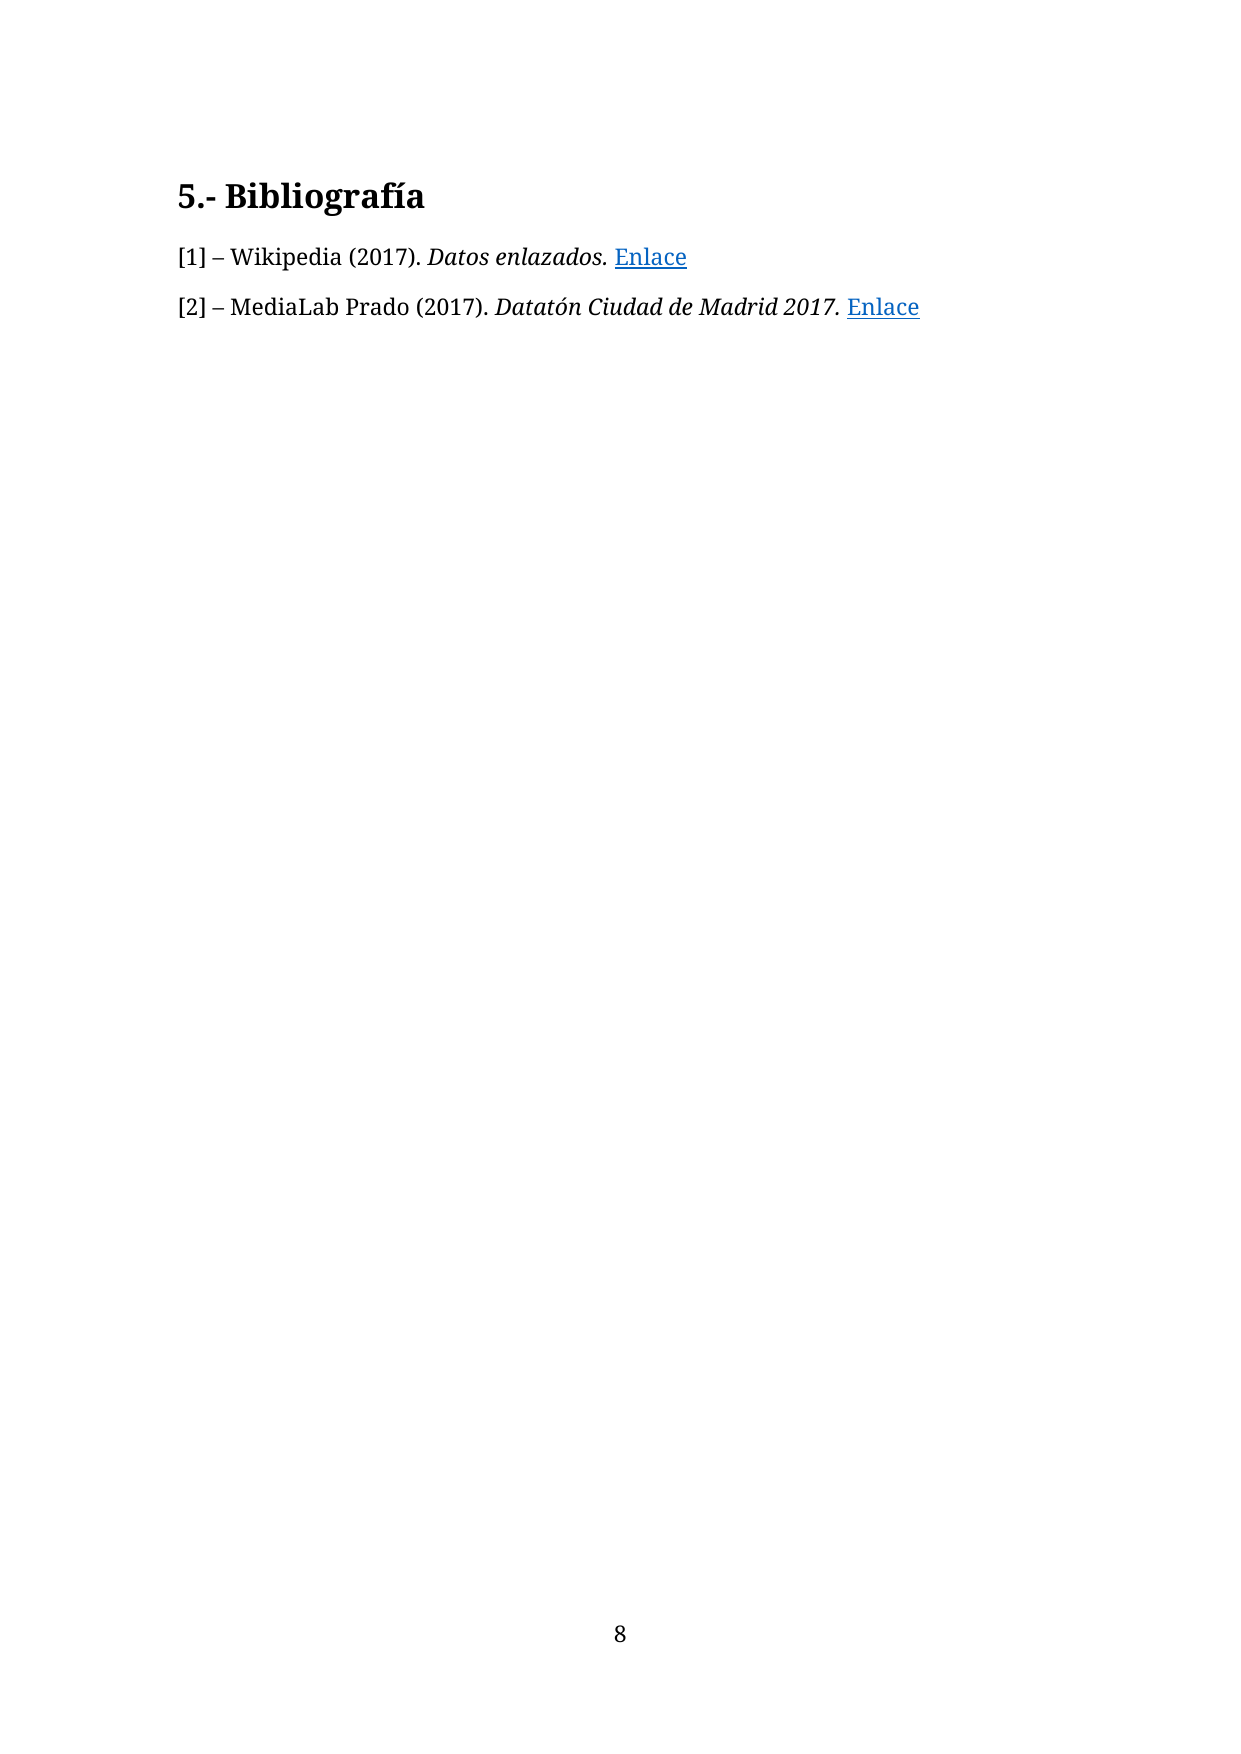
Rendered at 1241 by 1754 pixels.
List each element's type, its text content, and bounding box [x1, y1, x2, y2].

text [2] – MediaLab Prado (2017). Datatón Ciudad de Madrid 2017. Enlace [177, 291, 1063, 322]
subtitle 5.- Bibliografía [177, 173, 1063, 218]
text [1] – Wikipedia (2017). Datos enlazados. Enlace [177, 241, 1063, 272]
